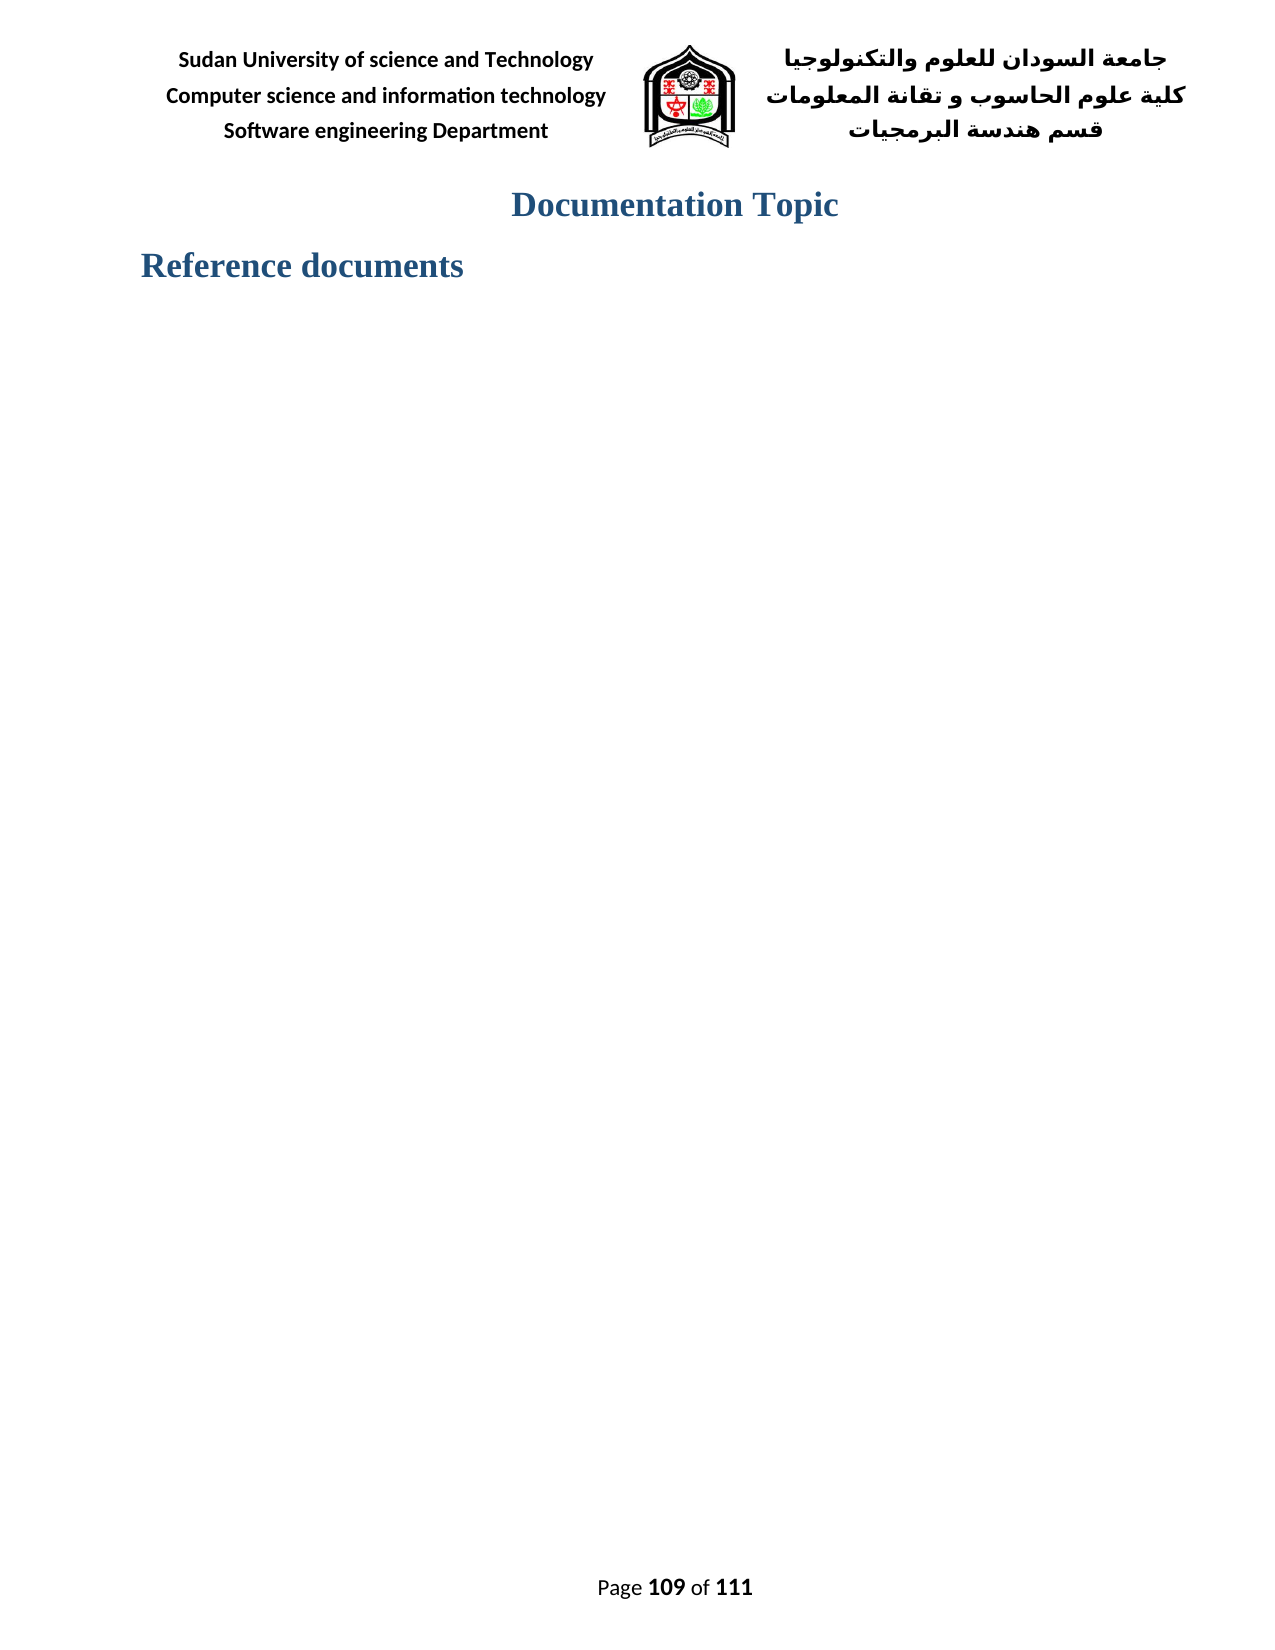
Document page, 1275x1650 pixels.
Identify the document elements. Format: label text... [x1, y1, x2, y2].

picture [643, 45, 736, 148]
text Documentation Topic [141, 184, 1209, 224]
text Reference documents [141, 244, 1209, 285]
